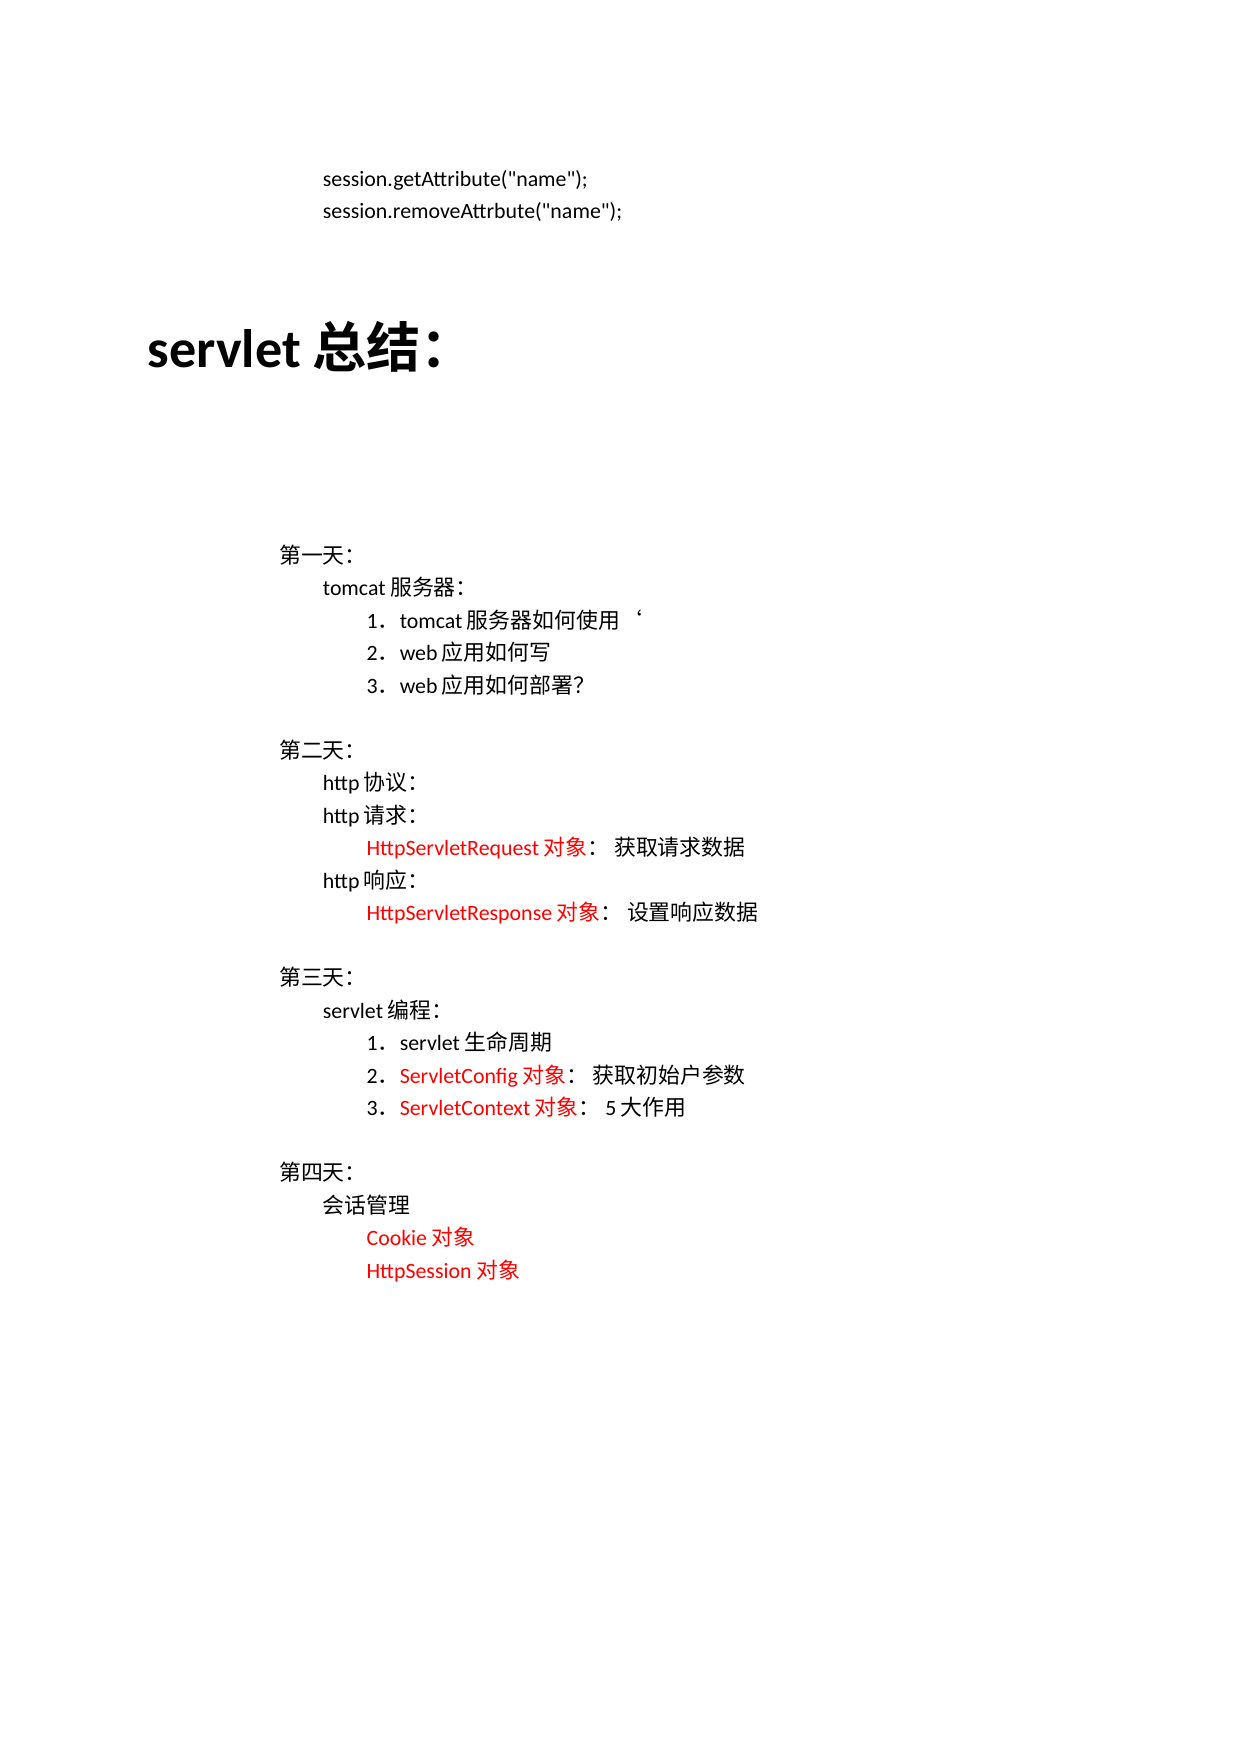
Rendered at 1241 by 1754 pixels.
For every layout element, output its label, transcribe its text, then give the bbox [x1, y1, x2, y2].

text http请求： [279, 797, 1152, 830]
text 1．tomcat服务器如何使用‘ [323, 602, 1152, 635]
text 第一天： [279, 537, 1152, 570]
text 第四天： [235, 1155, 1152, 1187]
text 会话管理 [279, 1187, 1152, 1220]
text HttpServletRequest对象： 获取请求数据 [323, 830, 1152, 862]
text 2．ServletConfig对象： 获取初始户参数 [323, 1057, 1152, 1090]
text 第二天： [279, 732, 1152, 765]
text Cookie对象 [323, 1220, 1152, 1252]
text 3．web应用如何部署？ [323, 667, 1152, 700]
text session.removeAttrbute("name"); [279, 194, 1152, 227]
text tomcat服务器： [279, 570, 1152, 602]
text 3．ServletContext对象： 5大作用 [323, 1090, 1152, 1122]
text 第三天： [279, 960, 1152, 992]
text HttpServletResponse对象： 设置响应数据 [323, 895, 1152, 927]
text http响应： [279, 862, 1152, 895]
subtitle servlet总结： [148, 295, 1152, 392]
text servlet编程： [323, 992, 1152, 1025]
text HttpSession对象 [323, 1252, 1152, 1285]
text http协议： [279, 765, 1152, 797]
text 2．web应用如何写 [323, 635, 1152, 667]
text 1．servlet生命周期 [323, 1025, 1152, 1057]
text session.getAttribute("name"); [279, 162, 1152, 194]
